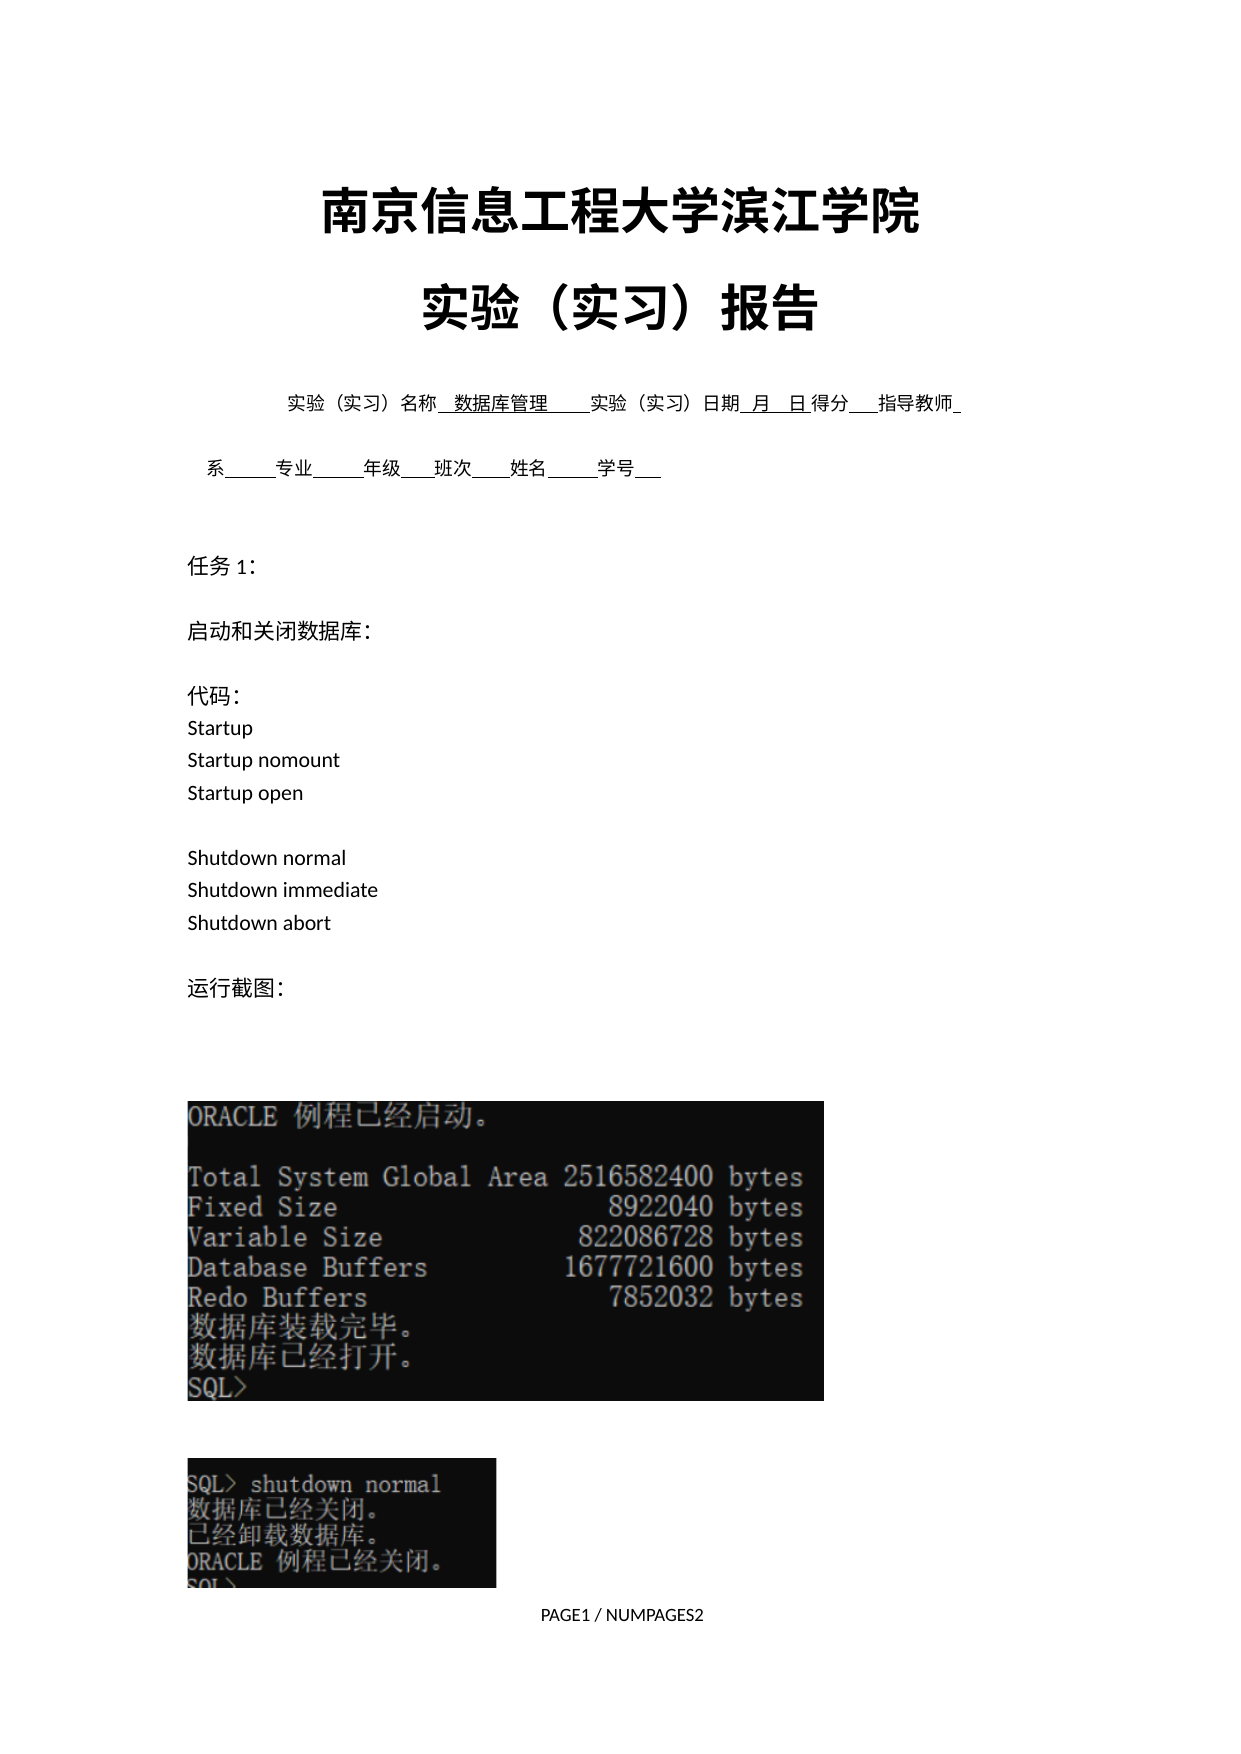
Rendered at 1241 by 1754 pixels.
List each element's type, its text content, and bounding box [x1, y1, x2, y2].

text 启动和关闭数据库： [187, 613, 1053, 646]
text 实验（实习）名称 数据库管理 实验（实习）日期 月 日 得分 指导教师 [187, 386, 1053, 418]
text Startup open [187, 776, 1053, 808]
text Shutdown immediate [187, 873, 1053, 906]
text 系 专业 年级 班次 姓名 学号 [187, 451, 1053, 483]
text 任务1： [187, 548, 1053, 581]
text Startup [187, 711, 1053, 743]
picture [187, 1101, 824, 1401]
text 代码： [187, 678, 1053, 711]
text Shutdown abort [187, 906, 1053, 938]
text Shutdown normal [187, 841, 1053, 873]
text Startup nomount [187, 743, 1053, 776]
text 实验（实习）报告 [187, 256, 1053, 353]
picture [187, 1458, 497, 1588]
text 运行截图： [187, 971, 1053, 1003]
text 南京信息工程大学滨江学院 [187, 158, 1053, 256]
